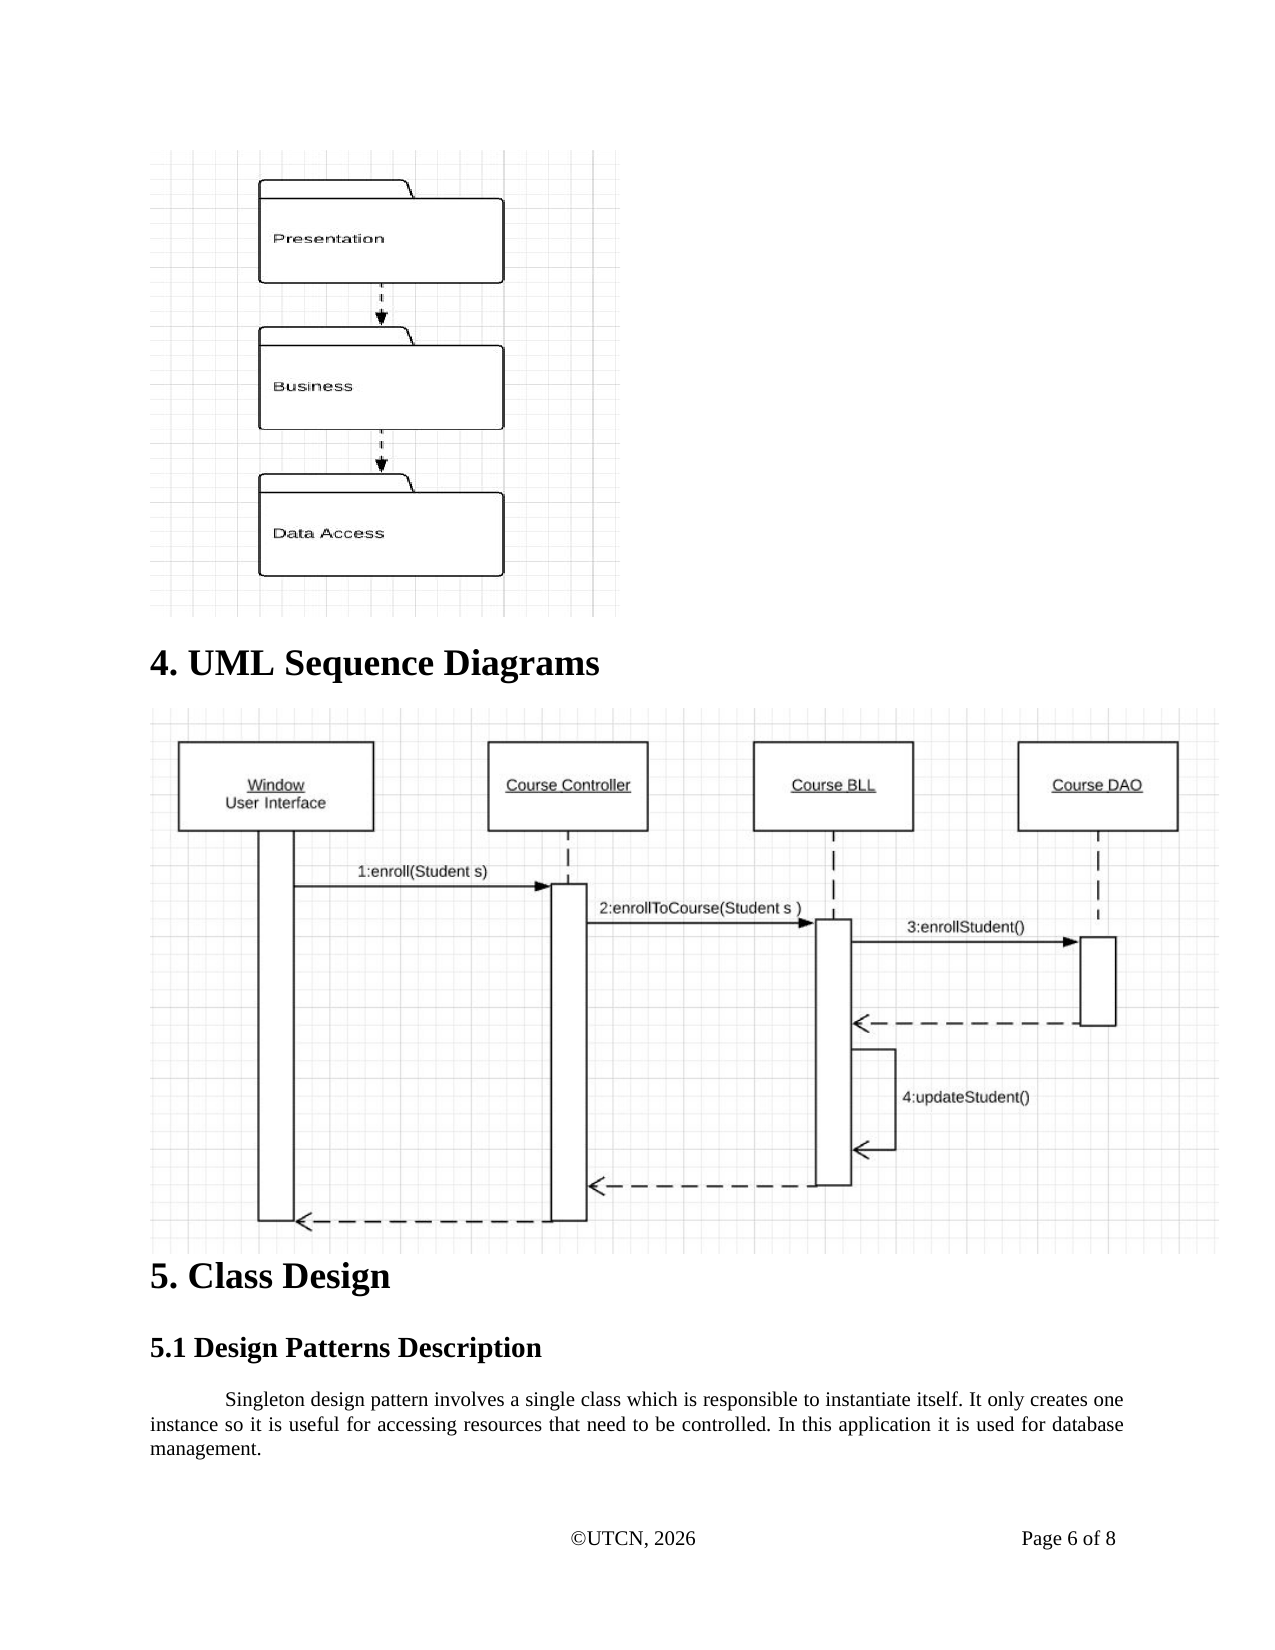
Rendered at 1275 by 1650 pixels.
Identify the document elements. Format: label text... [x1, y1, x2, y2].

picture [150, 150, 621, 617]
text 5.1 Design Patterns Description [150, 1330, 1125, 1363]
title 5. Class Design [150, 1254, 1125, 1296]
picture [150, 708, 1220, 1254]
title 4. UML Sequence Diagrams [150, 640, 1125, 683]
text Singleton design pattern involves a single class which is responsible to instantiate itself. It only creates one instance so it is useful for accessing resources that need to be controlled. In this application it is used for database management. [150, 1387, 1125, 1459]
